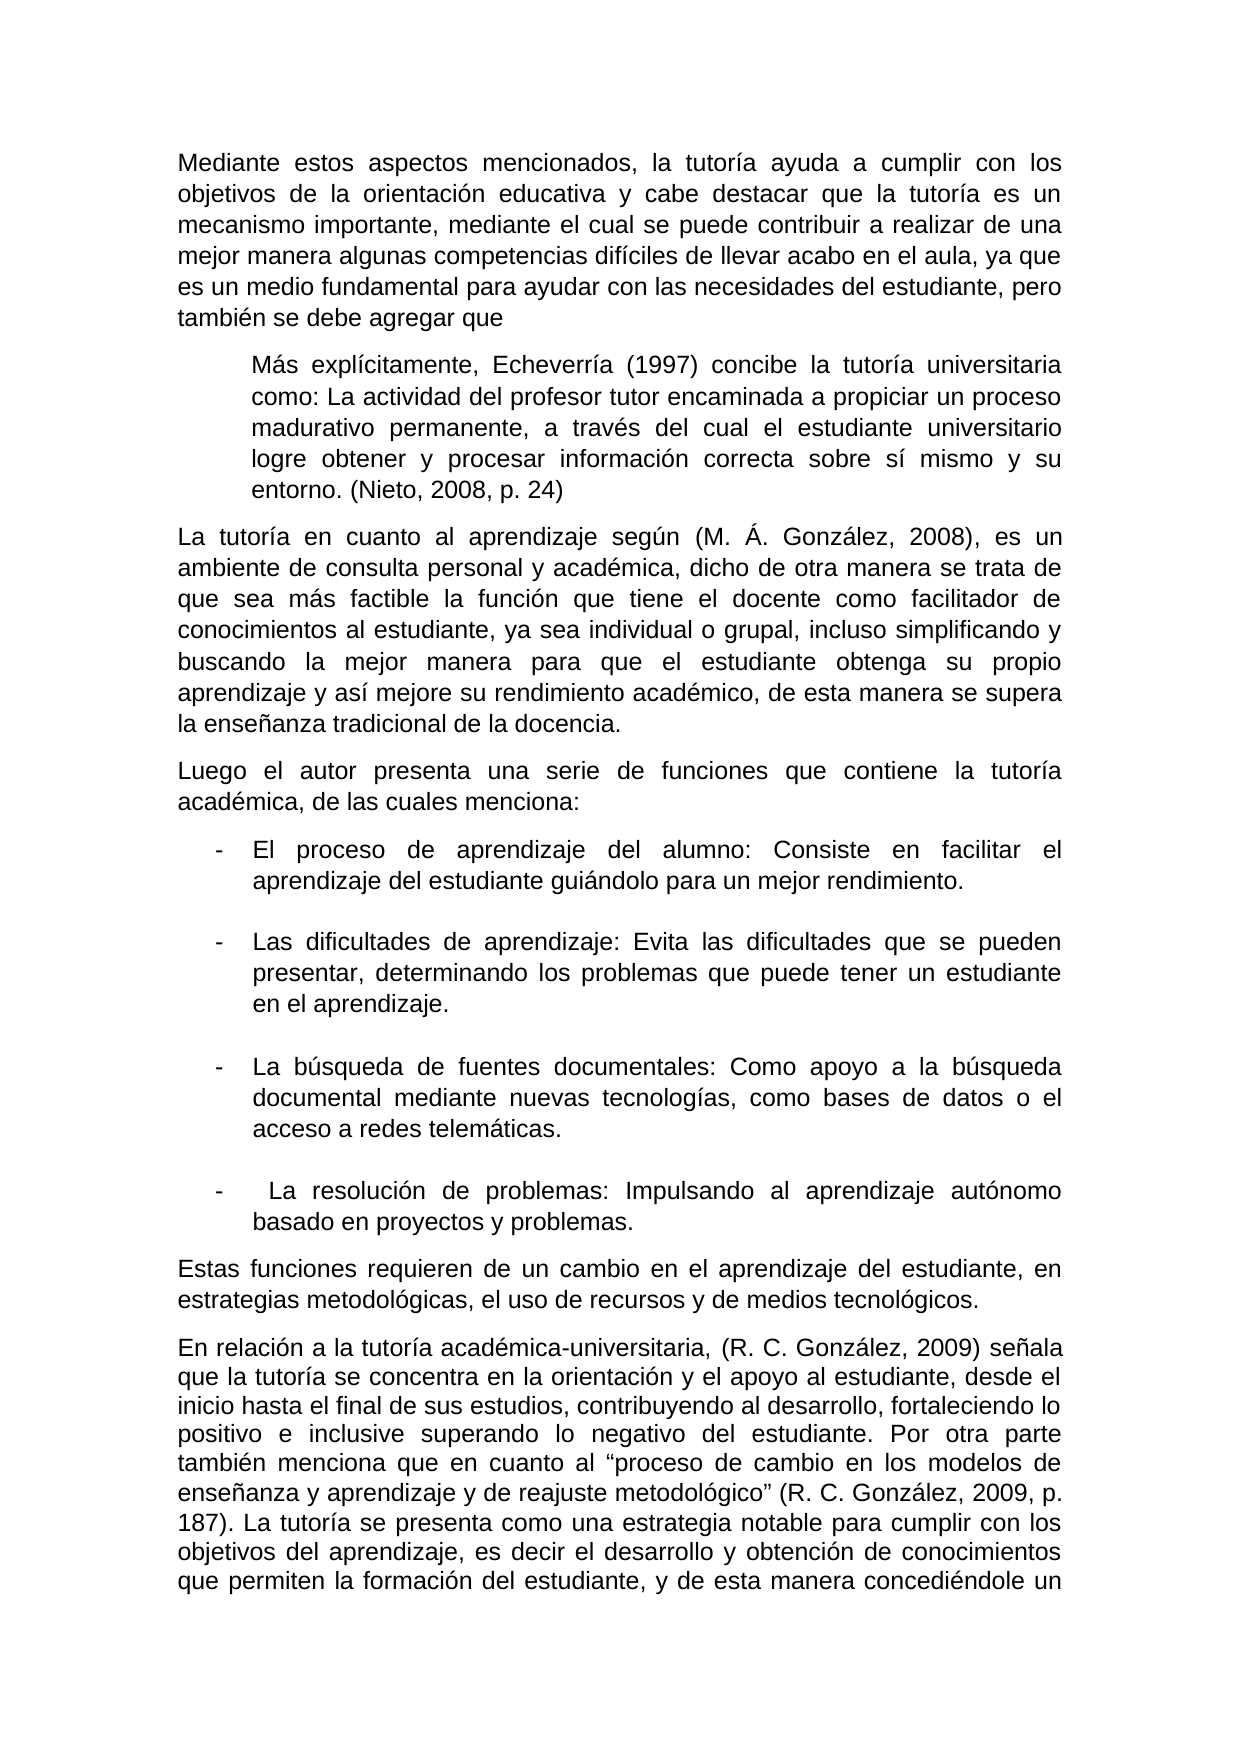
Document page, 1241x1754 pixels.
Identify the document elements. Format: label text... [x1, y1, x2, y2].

list Las dificultades de aprendizaje: Evita las dificultades que se pueden presentar, determinando los problemas que puede tener un estudiante en el aprendizaje. [215, 927, 1063, 1018]
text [177, 1333, 1063, 1594]
text Estas funciones requieren de un cambio en el aprendizaje del estudiante, en estrategias metodológicas, el uso de recursos y de medios tecnológicos. [177, 1254, 1063, 1314]
text Luego el autor presenta una serie de funciones que contiene la tutoría académica, de las cuales menciona: [177, 756, 1063, 816]
list La búsqueda de fuentes documentales: Como apoyo a la búsqueda documental mediante nuevas tecnologías, como bases de datos o el acceso a redes telemáticas. [215, 1052, 1063, 1142]
text Mediante estos aspectos mencionados, la tutoría ayuda a cumplir con los objetivos de la orientación educativa y cabe destacar que la tutoría es un mecanismo importante, mediante el cual se puede contribuir a realizar de una mejor manera algunas competencias difíciles de llevar acabo en el aula, ya que es un medio fundamental para ayudar con las necesidades del estudiante, pero también se debe agregar que [177, 148, 1063, 332]
list La resolución de problemas: Impulsando al aprendizaje autónomo basado en proyectos y problemas. [215, 1176, 1063, 1236]
text La tutoría en cuanto al aprendizaje según (M. Á. González, 2008), es un ambiente de consulta personal y académica, dicho de otra manera se trata de que sea más factible la función que tiene el docente como facilitador de conocimientos al estudiante, ya sea individual o grupal, incluso simplificando y buscando la mejor manera para que el estudiante obtenga su propio aprendizaje y así mejore su rendimiento académico, de esta manera se supera la enseñanza tradicional de la docencia. [177, 522, 1063, 737]
text Más explícitamente, Echeverría (1997) concibe la tutoría universitaria como: La actividad del profesor tutor encaminada a propiciar un proceso madurativo permanente, a través del cual el estudiante universitario logre obtener y procesar información correcta sobre sí mismo y su entorno. (Nieto, 2008, p. 24) [251, 351, 1063, 503]
list El proceso de aprendizaje del alumno: Consiste en facilitar el aprendizaje del estudiante guiándolo para un mejor rendimiento. [215, 835, 1063, 895]
